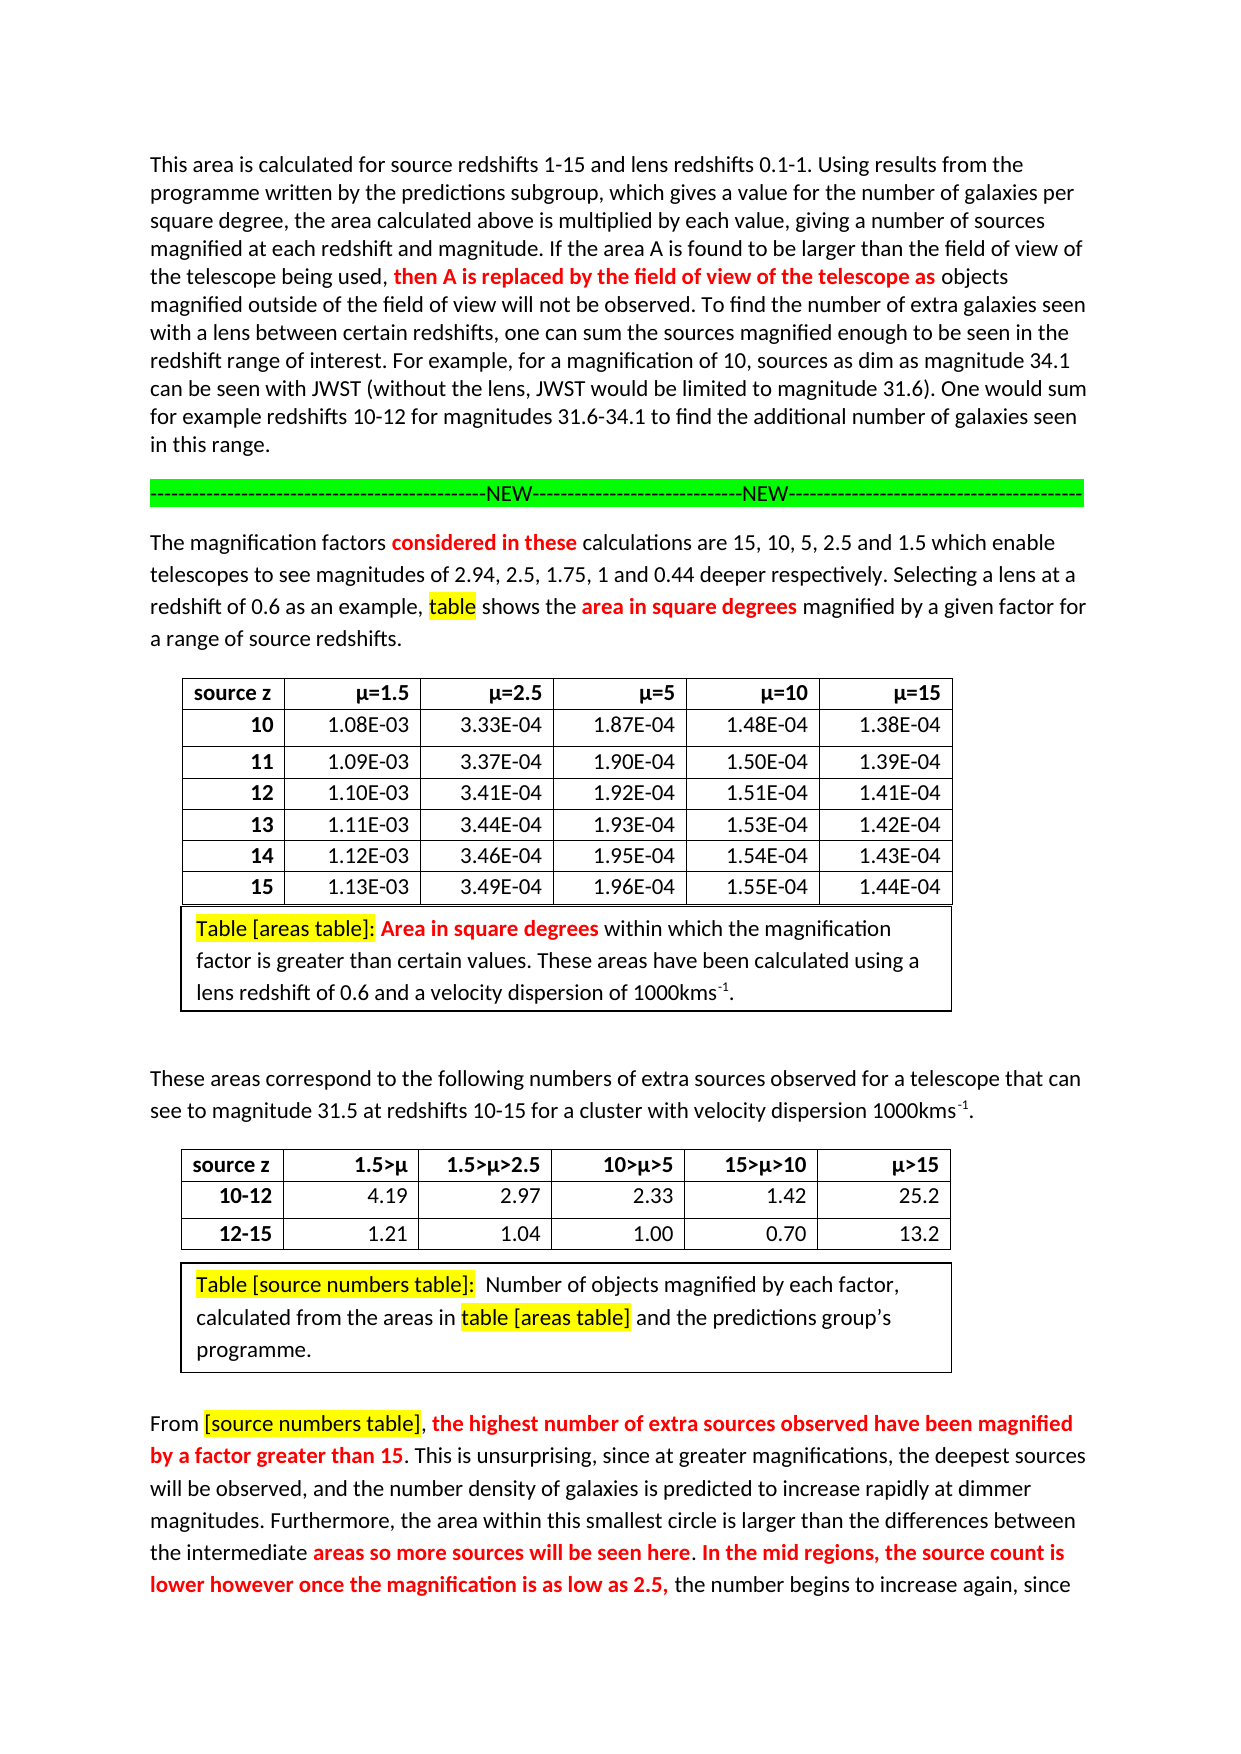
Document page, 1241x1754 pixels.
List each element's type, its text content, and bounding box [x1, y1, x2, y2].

table_cell 3.33E-04 [421, 710, 553, 746]
table_header 10>µ>5 [552, 1150, 684, 1181]
table_cell 2.33 [552, 1182, 684, 1218]
table_header 15>µ>10 [685, 1150, 817, 1181]
table_cell 1.11E-03 [285, 810, 420, 840]
table_cell 10-12 [182, 1182, 283, 1218]
table_header 1.5>μ [284, 1150, 418, 1181]
table_cell 3.41E-04 [421, 779, 553, 809]
table_cell 1.55E-04 [687, 872, 819, 904]
table_cell 1.21 [284, 1219, 418, 1249]
table_cell 1.43E-04 [820, 841, 952, 871]
table_cell 1.92E-04 [554, 779, 686, 809]
table_header source z [183, 679, 284, 709]
table_cell 3.44E-04 [421, 810, 553, 840]
table_header µ=1.5 [285, 679, 420, 709]
table_cell 13 [183, 810, 284, 840]
text This area is calculated for source redshifts 1-15 and lens redshifts 0.1-1. Using results from the programme written by the predictions subgroup, which gives a value for the number of galaxies per square degree, the area calculated above is multiplied by each value, giving a number of sources magnified at each redshift and magnitude. If the area A is found to be larger than the field of view of the telescope being used, then A is replaced by the field of view of the telescope as objects magnified outside of the field of view will not be observed. To find the number of extra galaxies seen with a lens between certain redshifts, one can sum the sources magnified enough to be seen in the redshift range of interest. For example, for a magnification of 10, sources as dim as magnitude 34.1 can be seen with JWST (without the lens, JWST would be limited to magnitude 31.6). One would sum for example redshifts 10-12 for magnitudes 31.6-34.1 to find the additional number of galaxies seen in this range. [150, 150, 1090, 458]
table_cell 1.95E-04 [554, 841, 686, 871]
table_cell 1.39E-04 [820, 747, 952, 777]
text These areas correspond to the following numbers of extra sources observed for a telescope that can see to magnitude 31.5 at redshifts 10-15 for a cluster with velocity dispersion 1000kms-1. [150, 1064, 1090, 1124]
table_cell 1.41E-04 [820, 779, 952, 809]
table_cell 13.2 [818, 1219, 950, 1249]
table_cell 1.42E-04 [820, 810, 952, 840]
table_header µ=5 [554, 679, 686, 709]
table_header µ=2.5 [421, 679, 553, 709]
table_cell 1.90E-04 [554, 747, 686, 777]
table_cell 1.50E-04 [687, 747, 819, 777]
table_cell 1.54E-04 [687, 841, 819, 871]
table_cell 15 [183, 872, 284, 904]
table_cell 1.12E-03 [285, 841, 420, 871]
table_cell 2.97 [419, 1182, 551, 1218]
table_cell 1.44E-04 [820, 872, 952, 904]
table_cell 14 [183, 841, 284, 871]
table_cell 1.93E-04 [554, 810, 686, 840]
table_cell 1.87E-04 [554, 710, 686, 746]
table_header 1.5>µ>2.5 [419, 1150, 551, 1181]
table_header source z [182, 1150, 283, 1181]
table_header µ=15 [820, 679, 952, 709]
text The magnification factors considered in these calculations are 15, 10, 5, 2.5 and 1.5 which enable telescopes to see magnitudes of 2.94, 2.5, 1.75, 1 and 0.44 deeper respectively. Selecting a lens at a redshift of 0.6 as an example, table shows the area in square degrees magnified by a given factor for a range of source redshifts. [150, 528, 1090, 652]
table_cell 12 [183, 779, 284, 809]
table_cell 1.09E-03 [285, 747, 420, 777]
table_cell 3.49E-04 [421, 872, 553, 904]
table_cell 0.70 [685, 1219, 817, 1249]
table_cell 3.37E-04 [421, 747, 553, 777]
table_cell 11 [183, 747, 284, 777]
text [150, 1409, 1090, 1598]
table_cell 1.08E-03 [285, 710, 420, 746]
table_cell 12-15 [182, 1219, 283, 1249]
table_cell 1.53E-04 [687, 810, 819, 840]
table_header µ=10 [687, 679, 819, 709]
table_cell 4.19 [284, 1182, 418, 1218]
table_cell 1.38E-04 [820, 710, 952, 746]
table_cell 1.48E-04 [687, 710, 819, 746]
table_cell 1.42 [685, 1182, 817, 1218]
table_cell 10 [183, 710, 284, 746]
table_cell 25.2 [818, 1182, 950, 1218]
table_cell 1.96E-04 [554, 872, 686, 904]
table_cell 3.46E-04 [421, 841, 553, 871]
table_cell 1.04 [419, 1219, 551, 1249]
table_cell 1.00 [552, 1219, 684, 1249]
table_cell 1.10E-03 [285, 779, 420, 809]
table_header µ>15 [818, 1150, 950, 1181]
table_cell 1.13E-03 [285, 872, 420, 904]
table_cell 1.51E-04 [687, 779, 819, 809]
